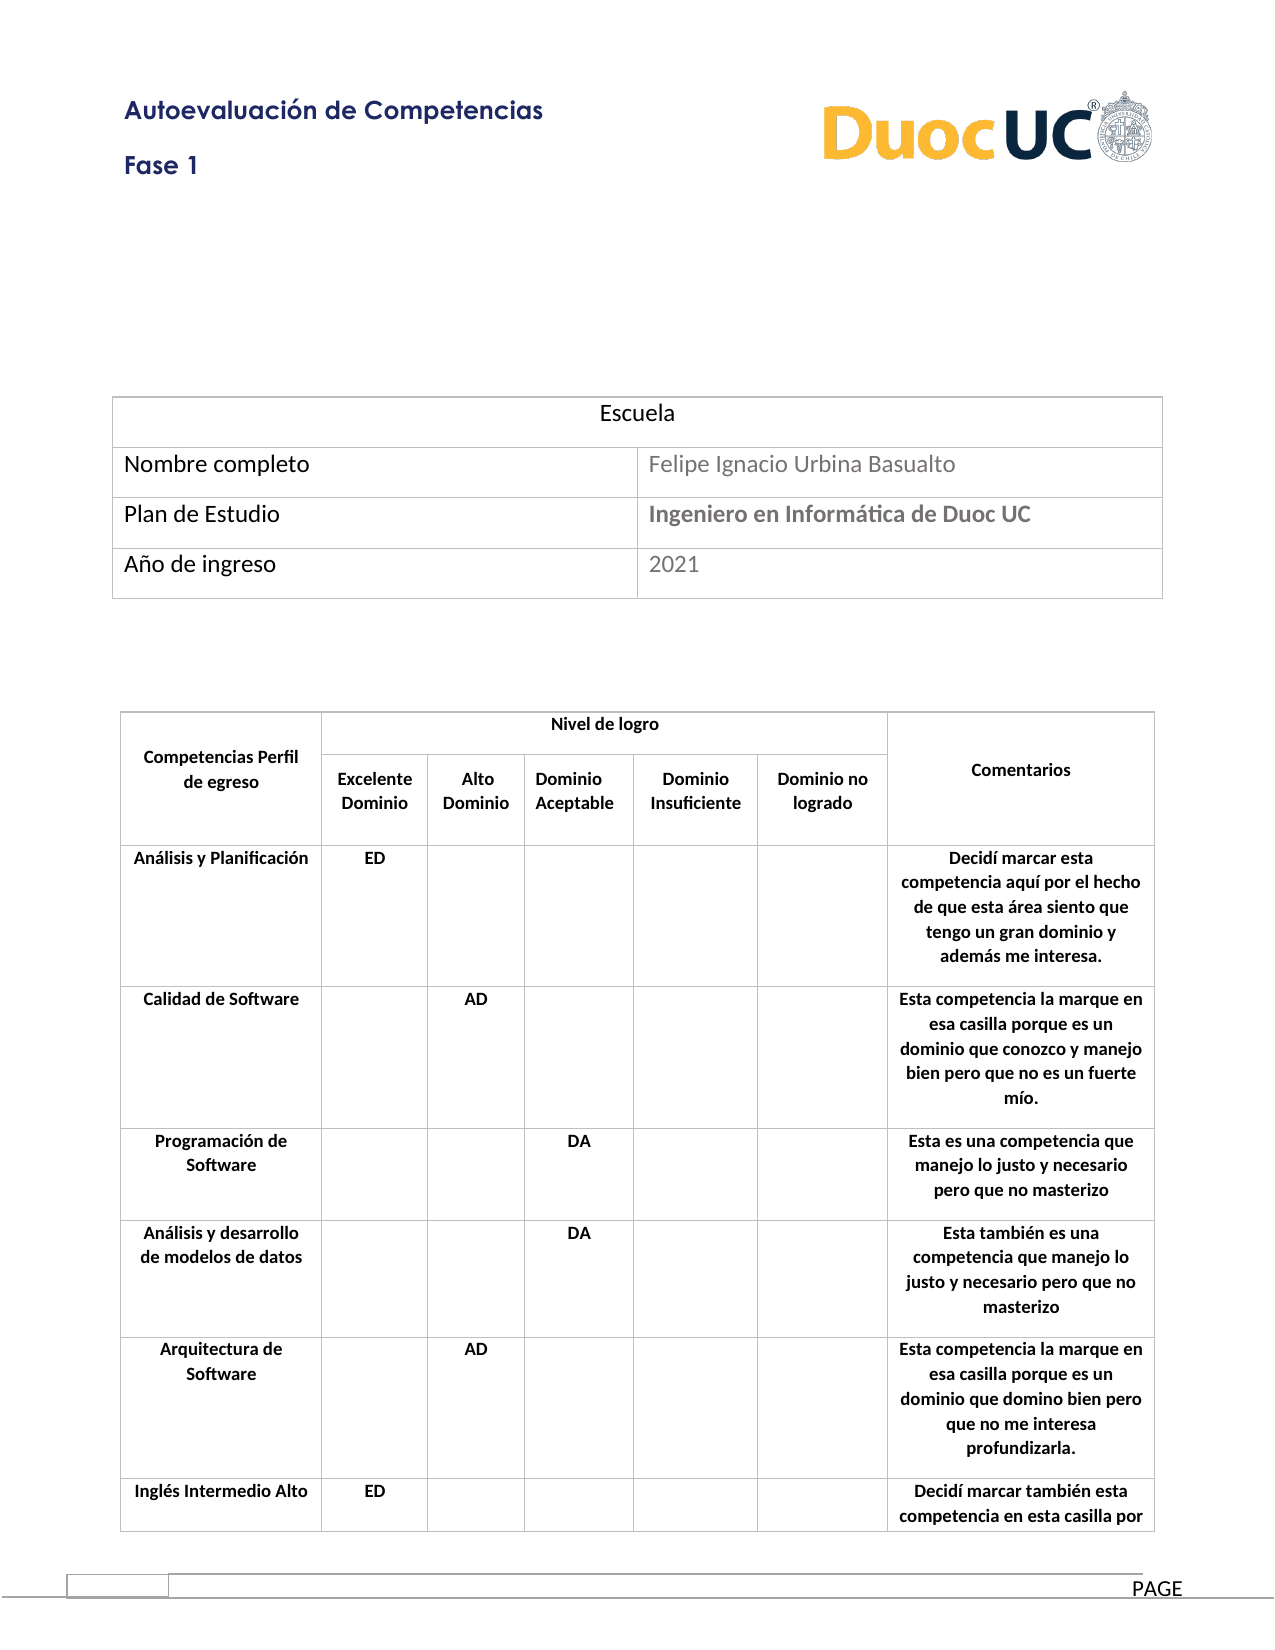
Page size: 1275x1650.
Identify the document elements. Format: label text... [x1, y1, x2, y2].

table_cell Decidí marcar también esta competencia en esta casilla por el hecho que lo domino y por sobre todo me interesa demasiado. [888, 1479, 1154, 1531]
table_cell [634, 1129, 757, 1220]
table_cell AD [428, 1338, 524, 1478]
table_cell Dominio no logrado [758, 755, 887, 845]
table_cell [525, 1479, 633, 1531]
table_cell [322, 987, 427, 1128]
table_header Escuela [113, 398, 1162, 447]
table_cell [525, 987, 633, 1128]
table_cell Alto Dominio [428, 755, 524, 845]
table_cell AD [428, 987, 524, 1128]
table_cell [758, 846, 887, 986]
table_cell ED [322, 846, 427, 986]
table_cell Excelente Dominio [322, 755, 427, 845]
table_cell [428, 1221, 524, 1337]
table_cell Esta también es una competencia que manejo lo justo y necesario pero que no masterizo [888, 1221, 1154, 1337]
table_cell [634, 846, 757, 986]
table_cell Año de ingreso [113, 549, 637, 598]
table_cell Esta competencia la marque en esa casilla porque es un dominio que domino bien pero que no me interesa profundizarla. [888, 1338, 1154, 1478]
table_header Competencias Perfil de egreso [121, 713, 321, 845]
table_cell Ingeniero en Informática de Duoc UC [638, 498, 1162, 547]
table_cell [758, 1129, 887, 1220]
table_cell Plan de Estudio [113, 498, 637, 547]
table_cell Inglés Intermedio Alto [121, 1479, 321, 1531]
table_cell Calidad de Software [121, 987, 321, 1128]
table_cell Análisis y Planificación [121, 846, 321, 986]
table_cell [634, 1221, 757, 1337]
table_cell [428, 846, 524, 986]
table_cell [525, 1338, 633, 1478]
table_cell [525, 846, 633, 986]
table_cell 2021 [638, 549, 1162, 598]
table_cell Felipe Ignacio Urbina Basualto [638, 448, 1162, 497]
table_cell [758, 987, 887, 1128]
table_cell ED [322, 1479, 427, 1531]
table_cell [758, 1479, 887, 1531]
table_cell Análisis y desarrollo de modelos de datos [121, 1221, 321, 1337]
table_cell Decidí marcar esta competencia aquí por el hecho de que esta área siento que tengo un gran dominio y además me interesa. [888, 846, 1154, 986]
table_cell [634, 1338, 757, 1478]
table_cell [758, 1338, 887, 1478]
table_cell DA [525, 1221, 633, 1337]
table_cell [428, 1129, 524, 1220]
table_header Comentarios [888, 713, 1154, 845]
table_cell Dominio Insuficiente [634, 755, 757, 845]
picture [824, 91, 1152, 162]
table_header Nivel de logro [322, 713, 887, 754]
table_cell DA [525, 1129, 633, 1220]
table_cell Arquitectura de Software [121, 1338, 321, 1478]
table_cell [758, 1221, 887, 1337]
table_cell [322, 1338, 427, 1478]
table_cell [428, 1479, 524, 1531]
table_cell [322, 1129, 427, 1220]
table_cell [634, 1479, 757, 1531]
table_cell [634, 987, 757, 1128]
table_cell Programación de Software [121, 1129, 321, 1220]
table_cell Esta es una competencia que manejo lo justo y necesario pero que no masterizo [888, 1129, 1154, 1220]
table_cell [322, 1221, 427, 1337]
table_cell Dominio Aceptable [525, 755, 633, 845]
table_cell Nombre completo [113, 448, 637, 497]
table_cell Esta competencia la marque en esa casilla porque es un dominio que conozco y manejo bien pero que no es un fuerte mío. [888, 987, 1154, 1128]
